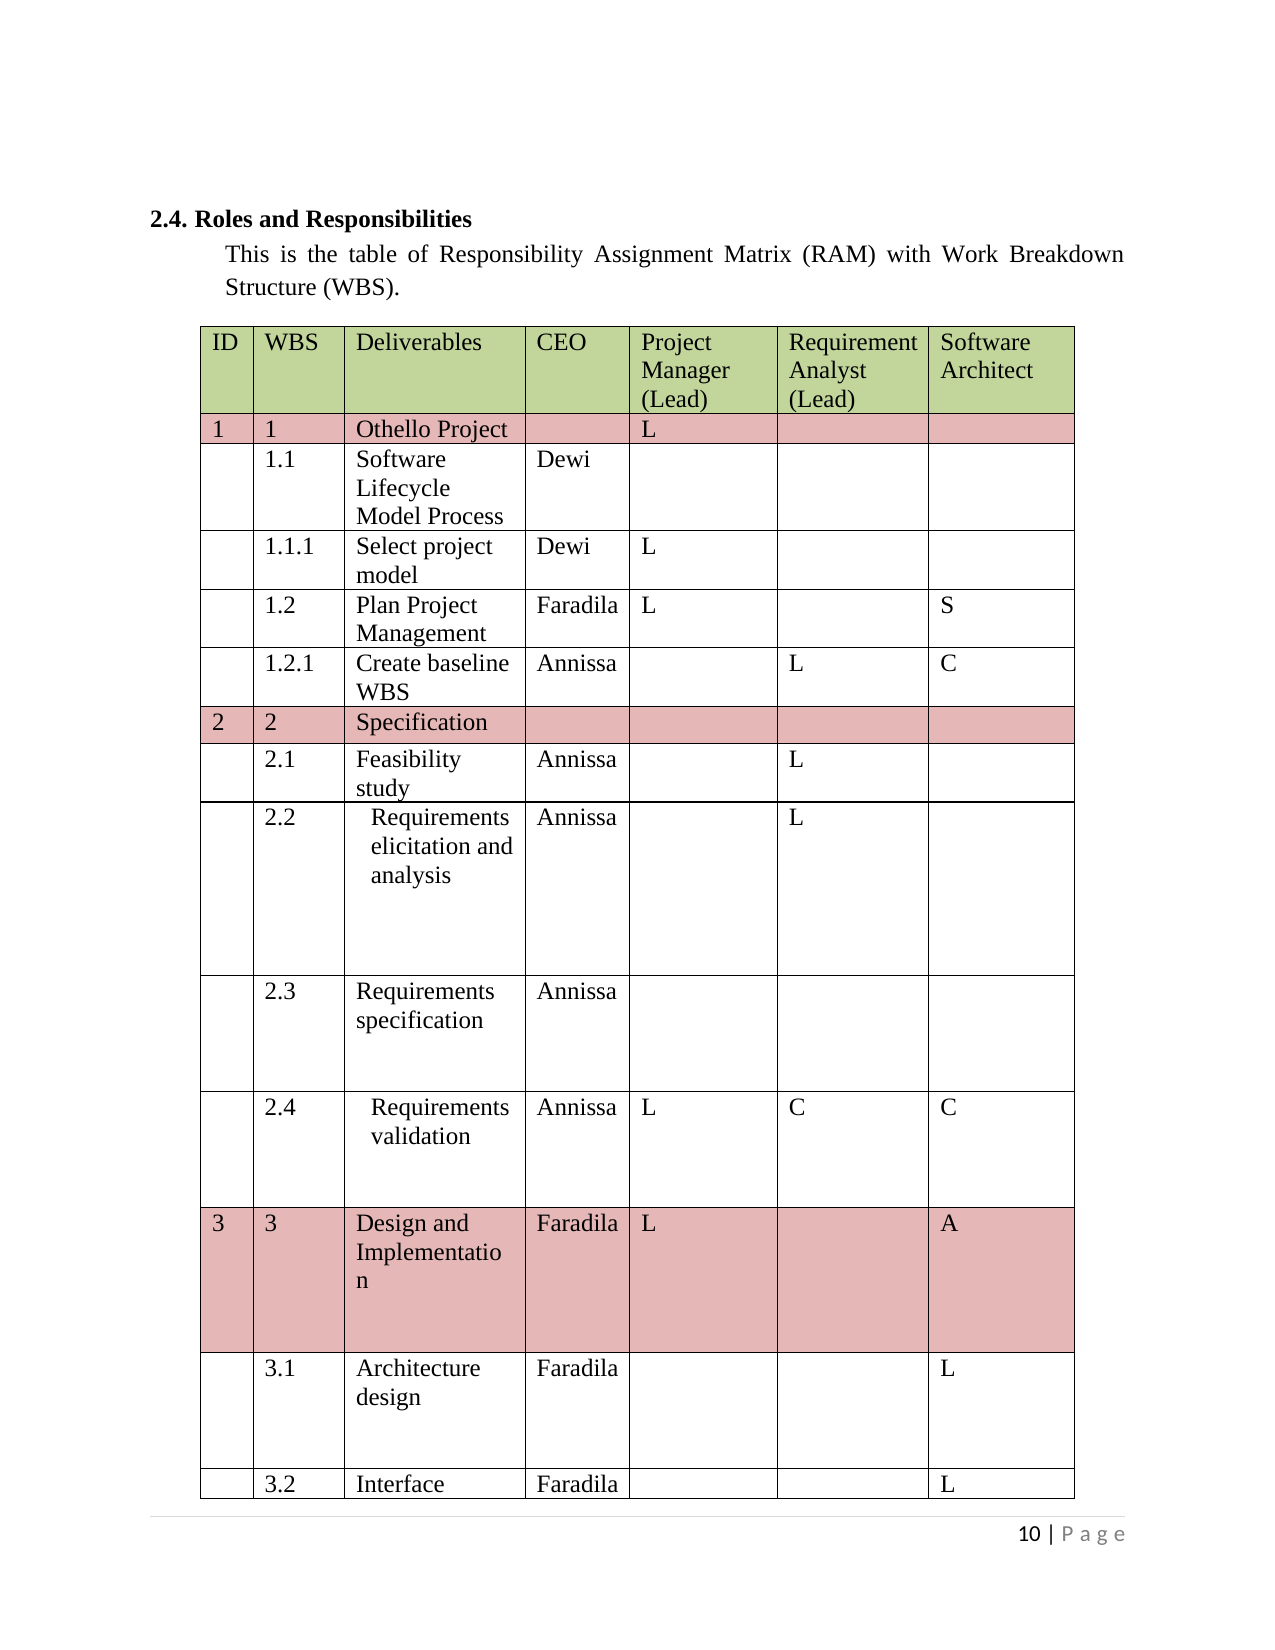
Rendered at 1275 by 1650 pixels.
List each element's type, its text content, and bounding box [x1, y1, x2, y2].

table_cell Faradila [526, 590, 629, 647]
table_header Requirement Analyst (Lead) [778, 327, 928, 413]
table_cell [778, 414, 928, 443]
table_cell L [630, 414, 777, 443]
table_header ID [201, 327, 253, 413]
table_cell [778, 444, 928, 530]
table_cell [201, 1469, 253, 1498]
table_cell [630, 744, 777, 801]
table_cell 2 [201, 707, 253, 743]
table_cell 1.2.1 [254, 648, 344, 706]
table_cell S [929, 590, 1074, 647]
table_cell [630, 444, 777, 530]
table_cell [201, 744, 253, 801]
table_cell 2 [254, 707, 344, 743]
table_cell [778, 531, 928, 589]
table_cell [778, 707, 928, 743]
table_cell Annissa [526, 1092, 629, 1207]
table_cell L [778, 744, 928, 801]
table_cell [929, 803, 1074, 975]
table_cell [526, 707, 629, 743]
table_cell [630, 803, 777, 975]
subtitle Roles and Responsibilities [150, 204, 1125, 233]
table_cell [778, 976, 928, 1091]
table_cell [929, 414, 1074, 443]
table_cell Faradila [526, 1353, 629, 1468]
table_header CEO [526, 327, 629, 413]
table_cell [201, 803, 253, 975]
table_cell [201, 1353, 253, 1468]
table_cell Select project model [345, 531, 525, 589]
table_cell Plan Project Management [345, 590, 525, 647]
table_cell 1.2 [254, 590, 344, 647]
table_cell Software Lifecycle Model Process [345, 444, 525, 530]
table_cell Feasibility study [345, 744, 525, 801]
table_cell [929, 976, 1074, 1091]
table_cell [778, 1208, 928, 1352]
table_cell 3 [254, 1208, 344, 1352]
table_cell [778, 590, 928, 647]
table_cell L [630, 1208, 777, 1352]
table_cell L [630, 590, 777, 647]
table_cell [630, 1469, 777, 1498]
table_cell L [929, 1469, 1074, 1498]
table_cell Faradila [526, 1208, 629, 1352]
table_cell Requirements specification [345, 976, 525, 1091]
table_cell 3.2 [254, 1469, 344, 1498]
table_cell Design and Implementation [345, 1208, 525, 1352]
table_cell [778, 1469, 928, 1498]
table_cell A [929, 1208, 1074, 1352]
table_cell L [778, 648, 928, 706]
table_cell 1.1.1 [254, 531, 344, 589]
table_cell C [778, 1092, 928, 1207]
table_cell Dewi [526, 531, 629, 589]
table_cell L [778, 803, 928, 975]
table_cell Annissa [526, 648, 629, 706]
table_cell C [929, 1092, 1074, 1207]
table_cell 2.4 [254, 1092, 344, 1207]
table_cell 3.1 [254, 1353, 344, 1468]
table_cell 3 [201, 1208, 253, 1352]
table_cell 2.1 [254, 744, 344, 801]
table_cell [201, 590, 253, 647]
table_cell Dewi [526, 444, 629, 530]
table_cell [201, 1092, 253, 1207]
table_cell 1 [254, 414, 344, 443]
table_header Software Architect [929, 327, 1074, 413]
table_cell C [929, 648, 1074, 706]
table_cell L [929, 1353, 1074, 1468]
table_cell Architecture design [345, 1353, 525, 1468]
table_cell Requirements validation [345, 1092, 525, 1207]
table_cell Annissa [526, 744, 629, 801]
table_header Deliverables [345, 327, 525, 413]
table_header WBS [254, 327, 344, 413]
table_header Project Manager (Lead) [630, 327, 777, 413]
table_cell Faradila [526, 1469, 629, 1498]
table_cell [630, 707, 777, 743]
table_cell [929, 744, 1074, 801]
table_cell 2.2 [254, 803, 344, 975]
table_cell L [630, 531, 777, 589]
table_cell 2.3 [254, 976, 344, 1091]
table_cell 1.1 [254, 444, 344, 530]
table_cell [201, 444, 253, 530]
table_cell [201, 531, 253, 589]
table_cell [201, 976, 253, 1091]
table_cell 1 [201, 414, 253, 443]
table_cell Specification [345, 707, 525, 743]
table_cell [929, 444, 1074, 530]
table_cell [929, 531, 1074, 589]
table_cell [526, 414, 629, 443]
table_cell Othello Project [345, 414, 525, 443]
table_cell [778, 1353, 928, 1468]
table_cell [630, 976, 777, 1091]
table_cell [929, 707, 1074, 743]
table_cell Create baseline WBS [345, 648, 525, 706]
list This is the table of Responsibility Assignment Matrix (RAM) with Work Breakdown Structure (WBS). [225, 239, 1125, 301]
table_cell [630, 648, 777, 706]
table_cell [630, 1353, 777, 1468]
table_cell Annissa [526, 803, 629, 975]
table_cell Interface design [345, 1469, 525, 1498]
table_cell Annissa [526, 976, 629, 1091]
table_cell L [630, 1092, 777, 1207]
table_cell [201, 648, 253, 706]
table_cell Requirements elicitation and analysis [345, 803, 525, 975]
